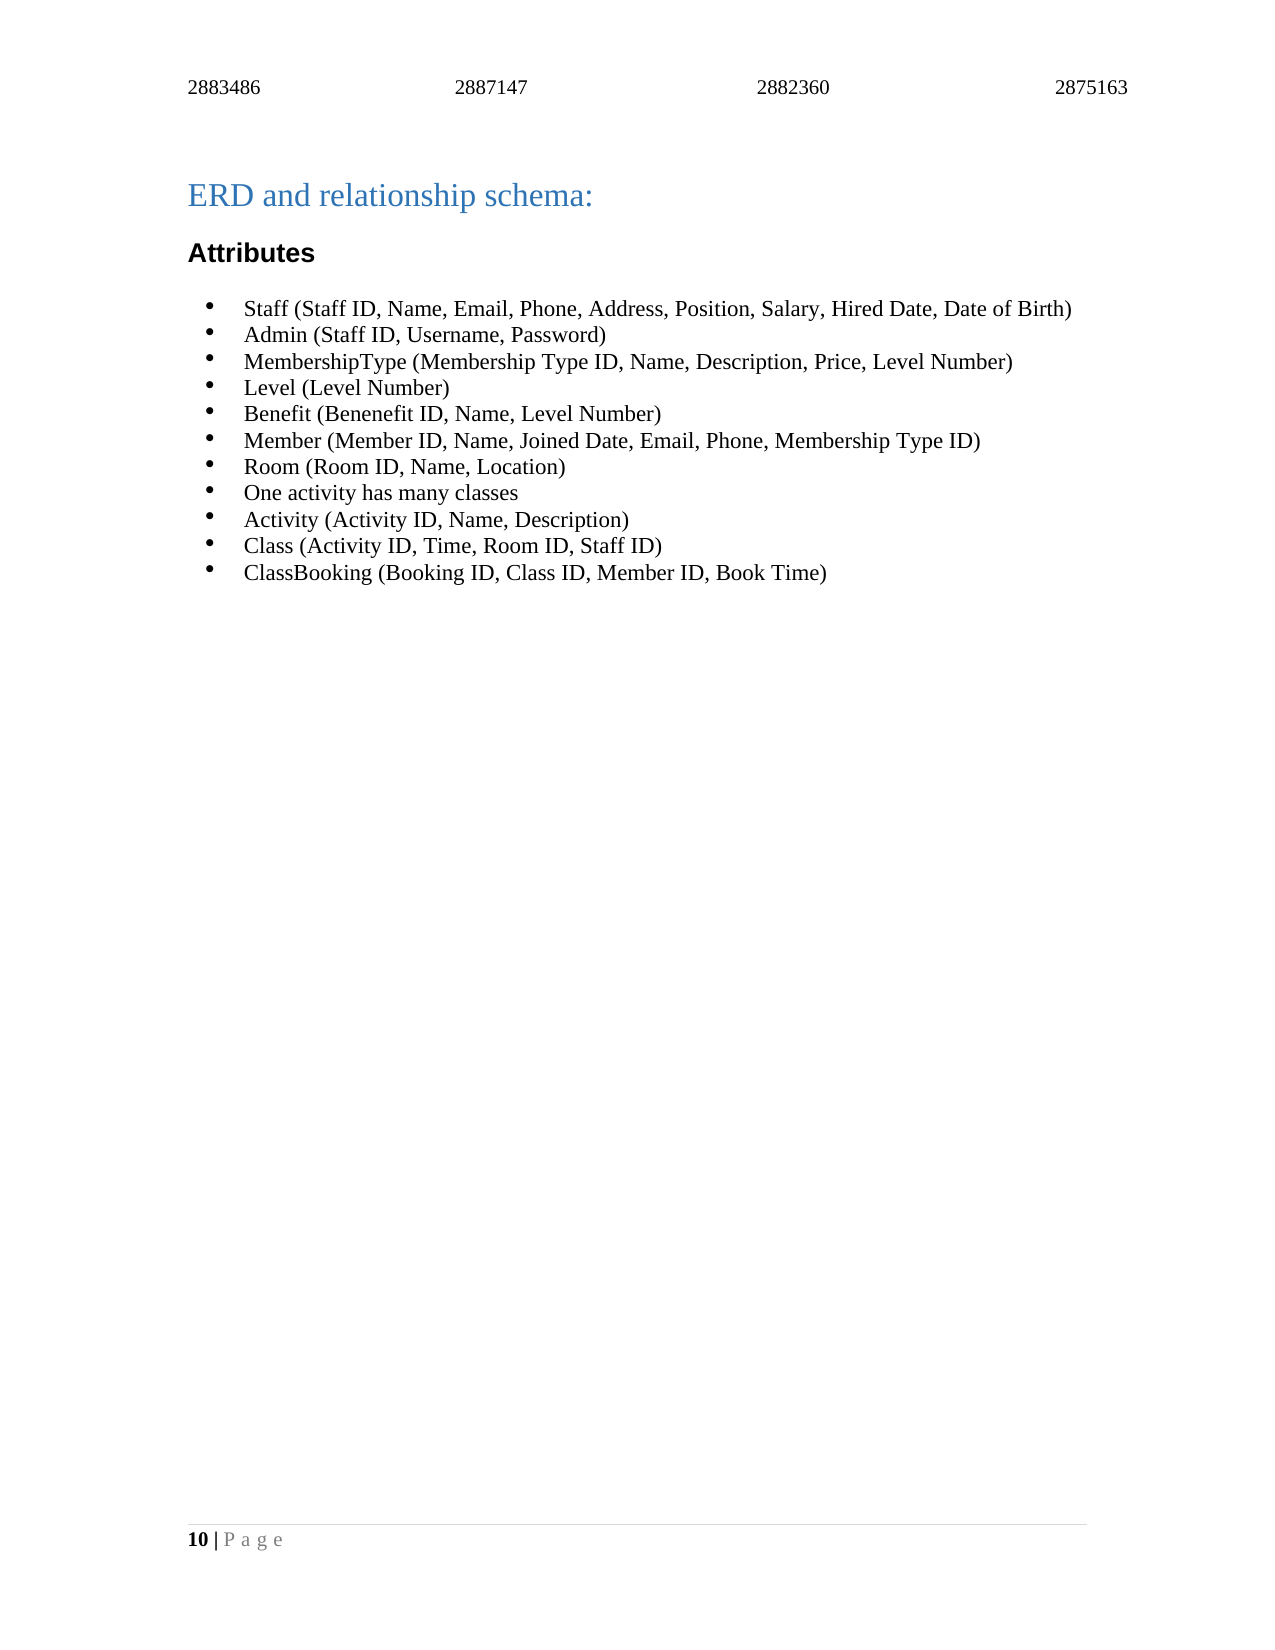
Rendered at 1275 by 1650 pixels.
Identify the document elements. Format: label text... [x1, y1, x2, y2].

list Room (Room ID, Name, Location) [206, 453, 1087, 479]
list ClassBooking (Booking ID, Class ID, Member ID, Book Time) [206, 558, 1087, 585]
list MembershipType (Membership Type ID, Name, Description, Price, Level Number) [206, 348, 1087, 374]
list Benefit (Benenefit ID, Name, Level Number) [206, 400, 1087, 427]
list Staff (Staff ID, Name, Email, Phone, Address, Position, Salary, Hired Date, Date of Birth) [206, 295, 1087, 321]
list Level (Level Number) [206, 374, 1087, 400]
list Member (Member ID, Name, Joined Date, Email, Phone, Membership Type ID) [206, 427, 1087, 453]
list Class (Activity ID, Time, Room ID, Staff ID) [206, 532, 1087, 558]
subtitle Attributes [187, 237, 1087, 269]
list Admin (Staff ID, Username, Password) [206, 321, 1087, 348]
list Activity (Activity ID, Name, Description) [206, 506, 1087, 532]
subtitle ERD and relationship schema: [187, 175, 1087, 213]
list One activity has many classes [206, 479, 1087, 506]
